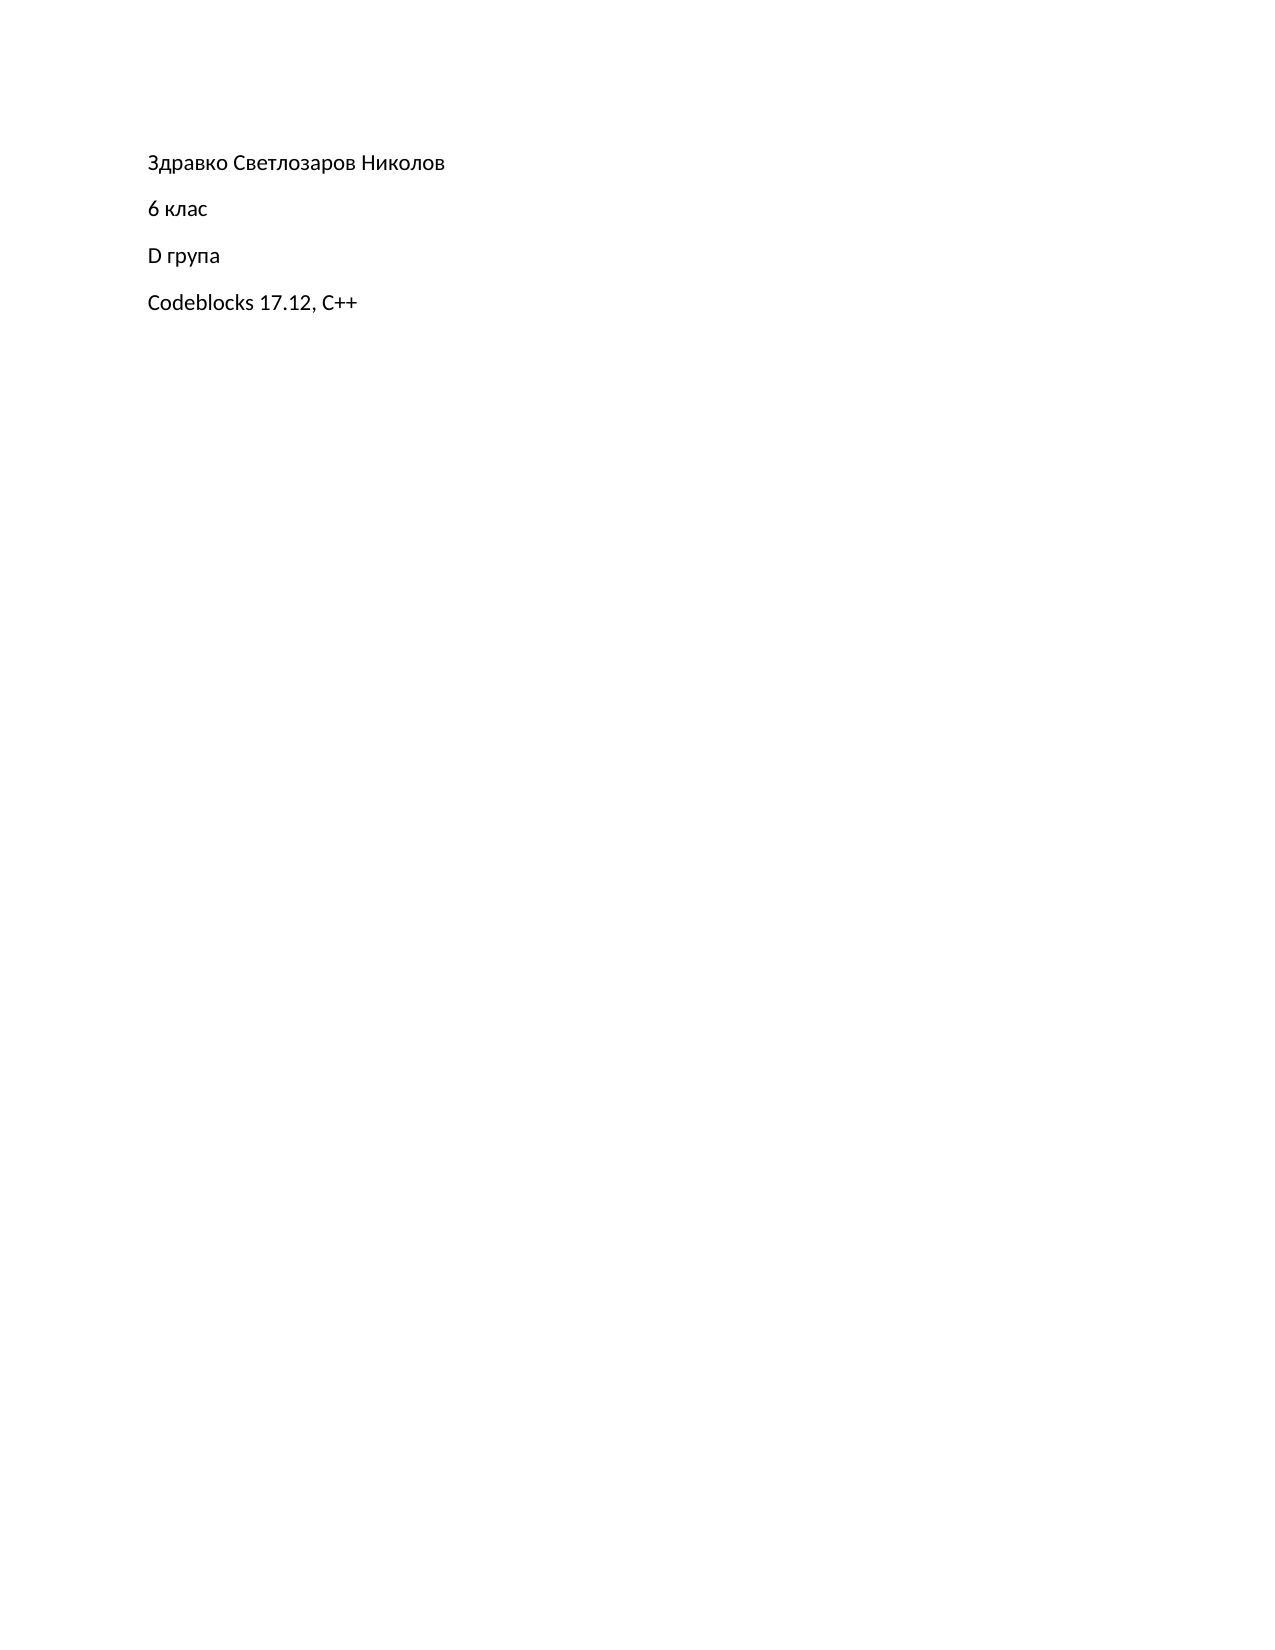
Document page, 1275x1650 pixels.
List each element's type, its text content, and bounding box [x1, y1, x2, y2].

text D група [148, 241, 1127, 269]
text Codeblocks 17.12, C++ [148, 288, 1127, 316]
text Здравко Светлозаров Николов [148, 148, 1127, 176]
text 6 клас [148, 194, 1127, 222]
